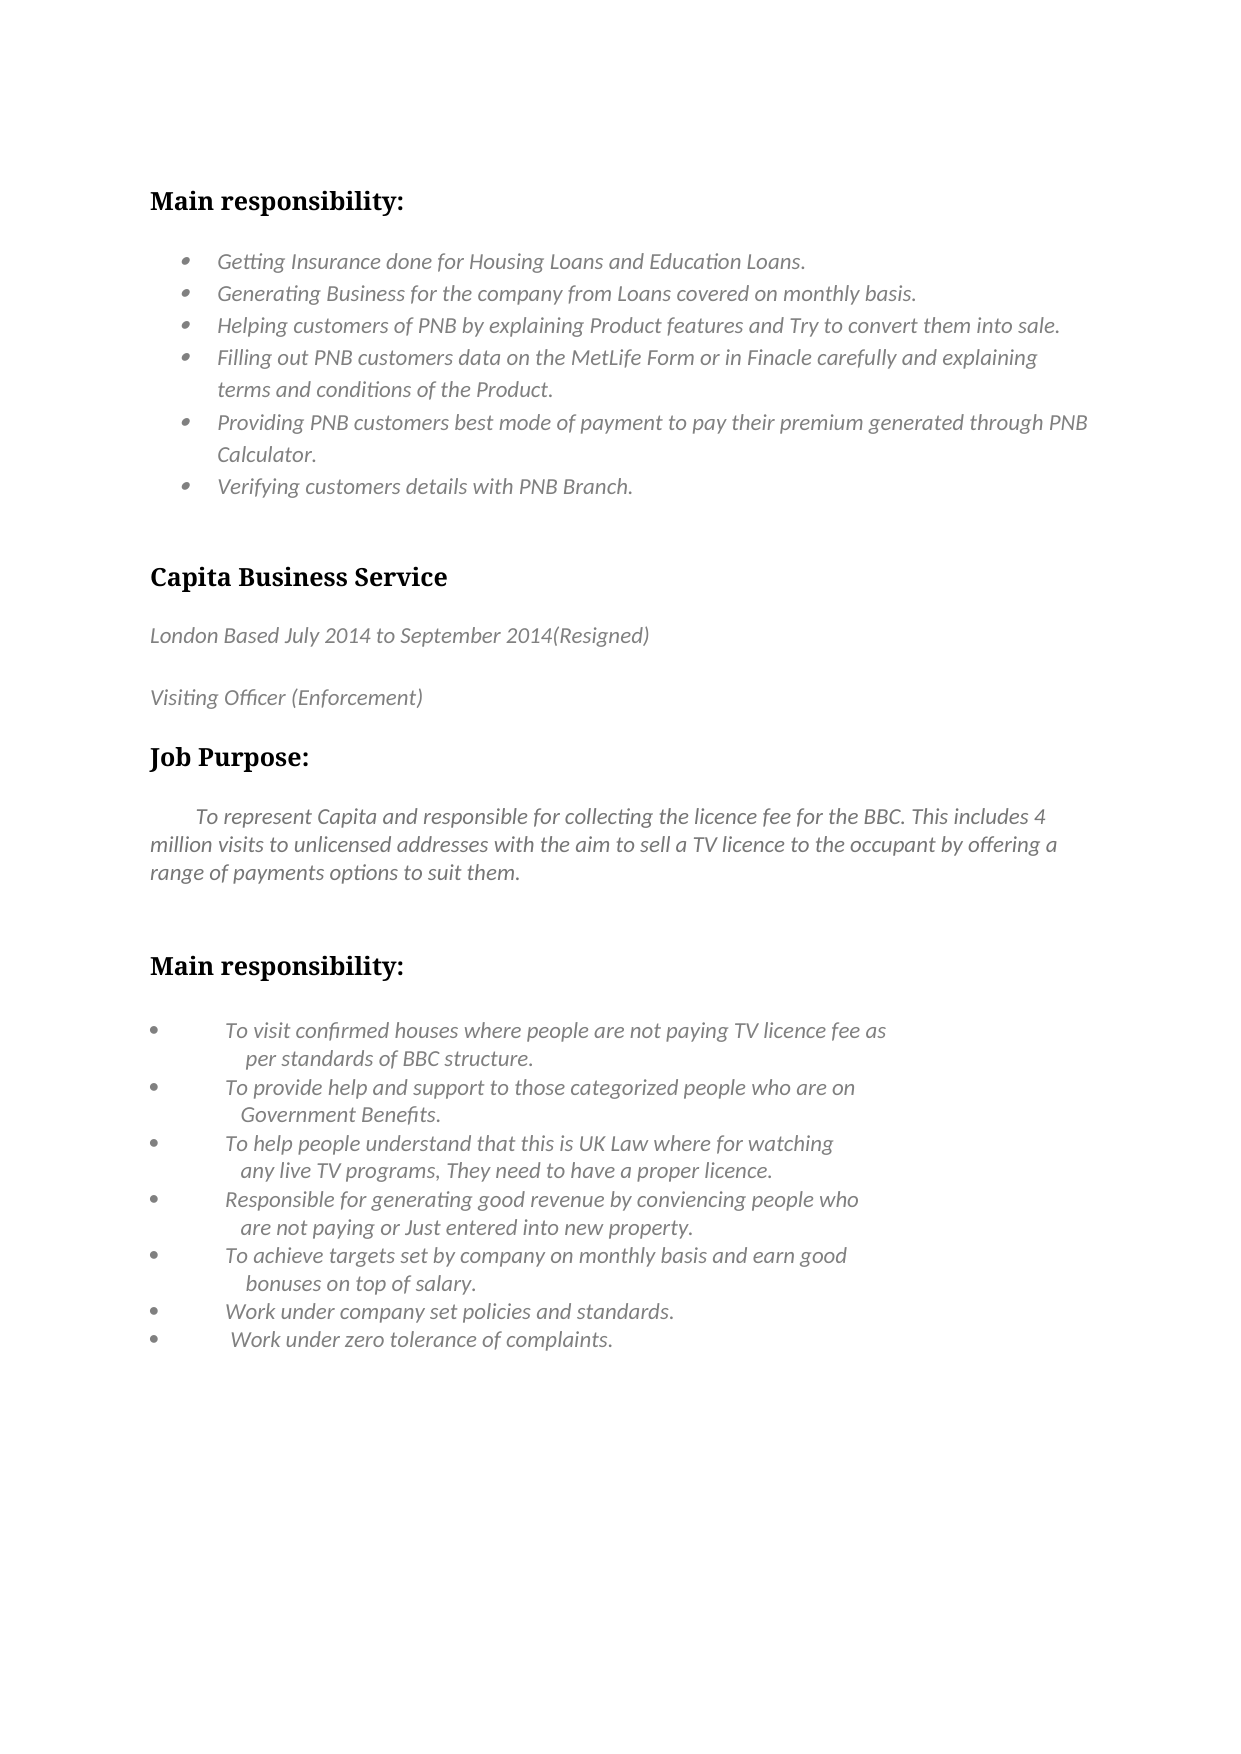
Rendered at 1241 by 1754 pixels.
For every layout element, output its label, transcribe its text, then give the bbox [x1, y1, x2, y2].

text Job Purpose: [150, 739, 1090, 773]
text per standards of BBC structure. [225, 1044, 1090, 1073]
text Main responsibility: [150, 184, 1090, 218]
list To visit confirmed houses where people are not paying TV licence fee as [150, 1017, 1090, 1044]
text Government Benefits. [225, 1101, 1090, 1129]
text bonuses on top of salary. [225, 1269, 1090, 1297]
list To help people understand that this is UK Law where for watching [150, 1129, 1090, 1157]
text Visiting Officer (Enforcement) [150, 683, 1090, 711]
list Generating Business for the company from Loans covered on monthly basis. [179, 279, 1090, 307]
list Helping customers of PNB by explaining Product features and Try to convert them into sale. [179, 311, 1090, 339]
text any live TV programs, They need to have a proper licence. [225, 1157, 1090, 1185]
text Capita Business Service [150, 559, 1090, 593]
text are not paying or Just entered into new property. [225, 1213, 1090, 1241]
list Providing PNB customers best mode of payment to pay their premium generated through PNB Calculator. [179, 408, 1090, 468]
list To achieve targets set by company on monthly basis and earn good [150, 1241, 1090, 1269]
text To represent Capita and responsible for collecting the licence fee for the BBC. This includes 4 million visits to unlicensed addresses with the aim to sell a TV licence to the occupant by offering a range of payments options to suit them. [150, 802, 1090, 886]
text Main responsibility: [150, 948, 1090, 982]
list Filling out PNB customers data on the MetLife Form or in Finacle carefully and explaining terms and conditions of the Product. [179, 343, 1090, 404]
text London Based July 2014 to September 2014(Resigned) [150, 621, 1090, 649]
list Work under company set policies and standards. [150, 1297, 1090, 1325]
list Verifying customers details with PNB Branch. [179, 472, 1090, 500]
list Work under zero tolerance of complaints. [150, 1325, 1090, 1353]
list Getting Insurance done for Housing Loans and Education Loans. [179, 247, 1090, 275]
list To provide help and support to those categorized people who are on [150, 1073, 1090, 1101]
list Responsible for generating good revenue by conviencing people who [150, 1185, 1090, 1213]
